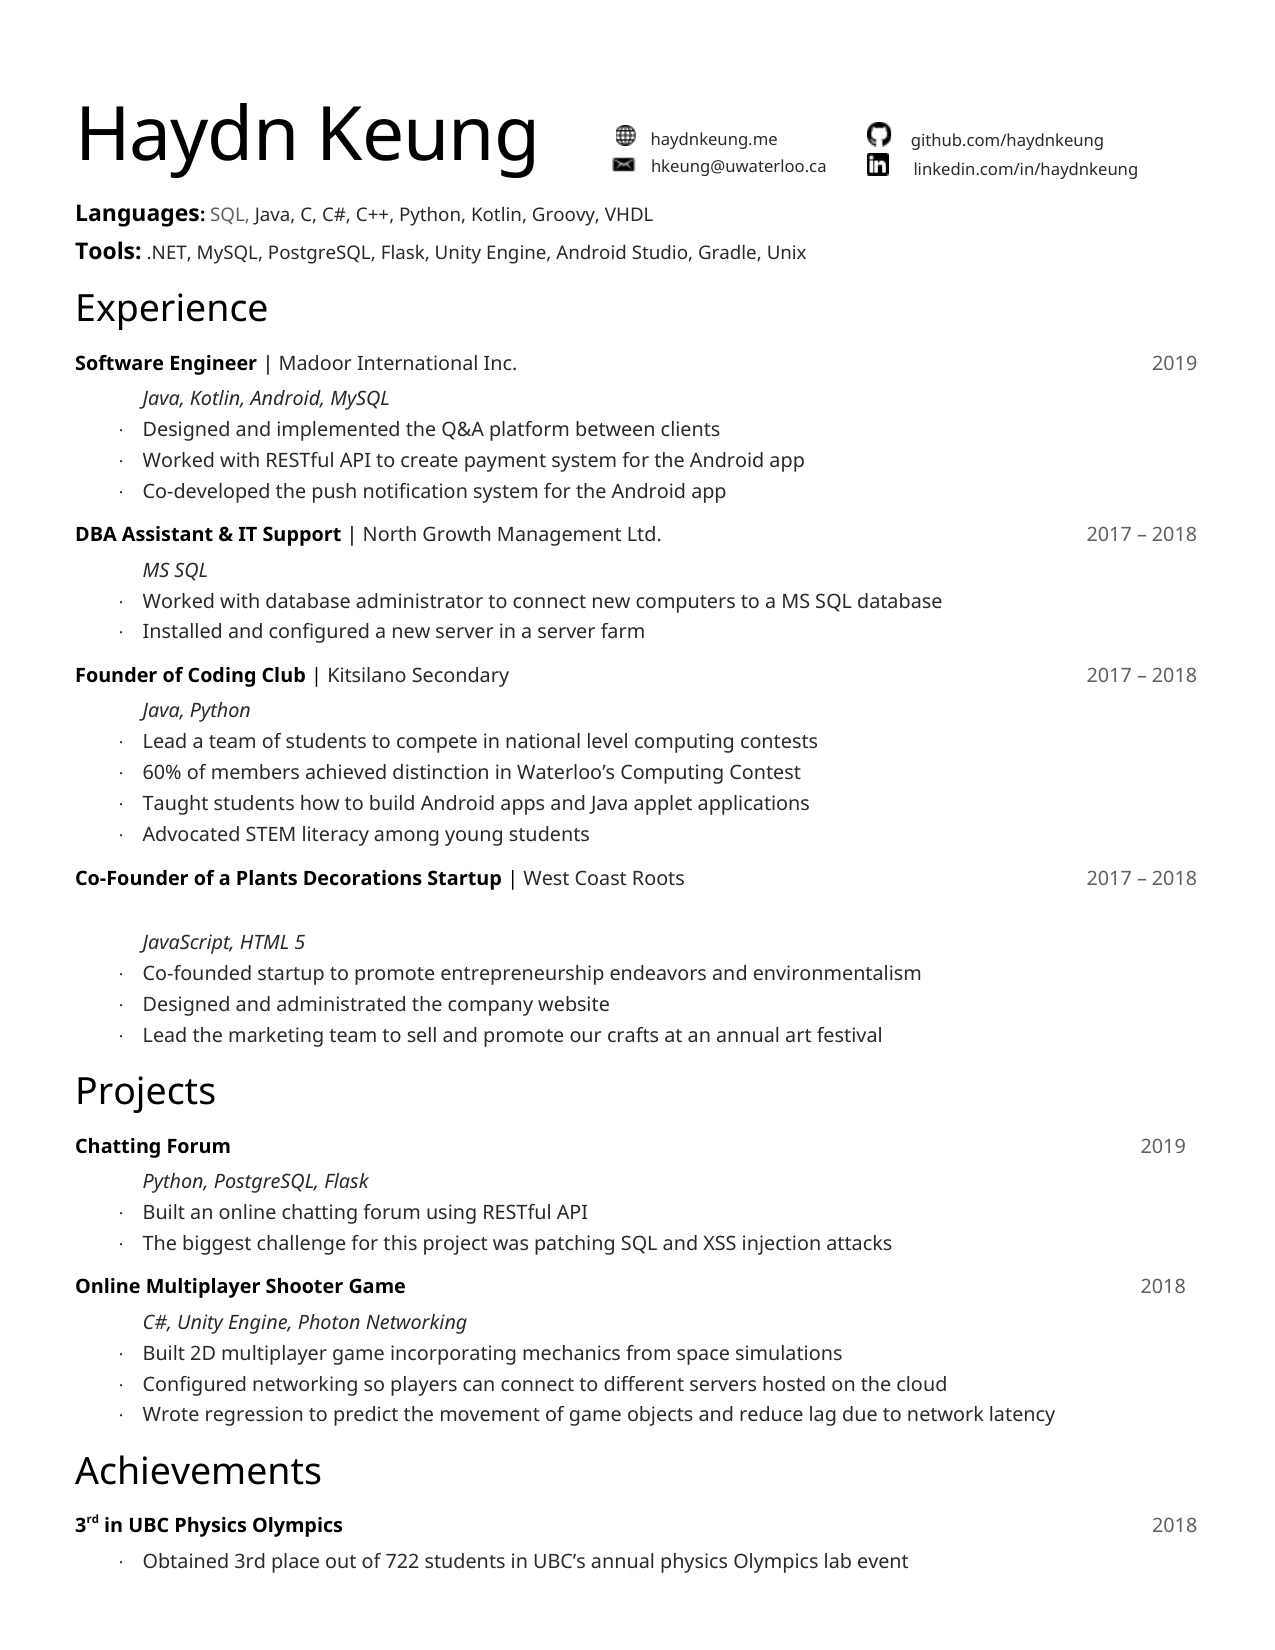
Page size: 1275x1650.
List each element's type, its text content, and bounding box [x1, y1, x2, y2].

subtitle Co-Founder of a Plants Decorations Startup | West Coast Roots 2017 – 2018 [75, 864, 1200, 920]
text Languages: SQL, Java, C, C#, C++, Python, Kotlin, Groovy, VHDL [75, 116, 1200, 228]
list Worked with RESTful API to create payment system for the Android app [120, 446, 1200, 473]
list MS SQL [142, 556, 1200, 583]
list Advocated STEM literacy among young students [120, 820, 1200, 847]
list Designed and implemented the Q&A platform between clients [120, 415, 1200, 442]
subtitle Founder of Coding Club | Kitsilano Secondary 2017 – 2018 [75, 661, 1200, 688]
table_cell linkedin.com/in/haydnkeung [843, 154, 1197, 182]
subtitle Projects [75, 1064, 1200, 1115]
picture [611, 155, 637, 173]
subtitle Chatting Forum 2019 [75, 1132, 1200, 1159]
list Python, PostgreSQL, Flask [142, 1167, 1200, 1194]
list Obtained 3rd place out of 722 students in UBC’s annual physics Olympics lab event [120, 1547, 1200, 1574]
subtitle Online Multiplayer Shooter Game 2018 [75, 1273, 1200, 1299]
text Tools: .NET, MySQL, PostgreSQL, Flask, Unity Engine, Android Studio, Gradle, Unix [75, 235, 1200, 266]
subtitle Experience [75, 281, 1200, 332]
table_cell hkeung@uwaterloo.ca [577, 154, 843, 182]
list Java, Kotlin, Android, MySQL [142, 384, 1200, 411]
list The biggest challenge for this project was patching SQL and XSS injection attacks [120, 1229, 1200, 1256]
list JavaScript, HTML 5 [142, 928, 1200, 955]
list Built 2D multiplayer game incorporating mechanics from space simulations [120, 1339, 1200, 1366]
list Lead a team of students to compete in national level computing contests [120, 727, 1200, 754]
subtitle Achievements [75, 1444, 1200, 1495]
picture [616, 125, 636, 146]
list Co-founded startup to promote entrepreneurship endeavors and environmentalism [120, 959, 1200, 986]
list Installed and configured a new server in a server farm [120, 618, 1200, 645]
list Built an online chatting forum using RESTful API [120, 1198, 1200, 1225]
table_header github.com/haydnkeung [843, 72, 1197, 153]
list Configured networking so players can connect to different servers hosted on the cloud [120, 1370, 1200, 1397]
table_header Haydn Keung [75, 72, 577, 182]
list Co-developed the push notification system for the Android app [120, 477, 1200, 504]
list Java, Python [142, 697, 1200, 723]
list Wrote regression to predict the movement of game objects and reduce lag due to network latency [120, 1401, 1200, 1428]
list Taught students how to build Android apps and Java applet applications [120, 789, 1200, 816]
subtitle Software Engineer | Madoor International Inc. 2019 [75, 349, 1200, 376]
list 60% of members achieved distinction in Waterloo’s Computing Contest [120, 758, 1200, 785]
subtitle 3rd in UBC Physics Olympics 2018 [75, 1512, 1200, 1539]
list Designed and administrated the company website [120, 990, 1200, 1017]
picture [867, 153, 889, 176]
list Worked with database administrator to connect new computers to a MS SQL database [120, 587, 1200, 614]
table_header haydnkeung.me [577, 72, 843, 153]
picture [867, 122, 892, 147]
list C#, Unity Engine, Photon Networking [142, 1308, 1200, 1335]
list Lead the marketing team to sell and promote our crafts at an annual art festival [120, 1021, 1200, 1048]
subtitle DBA Assistant & IT Support | North Growth Management Ltd. 2017 – 2018 [75, 521, 1200, 548]
